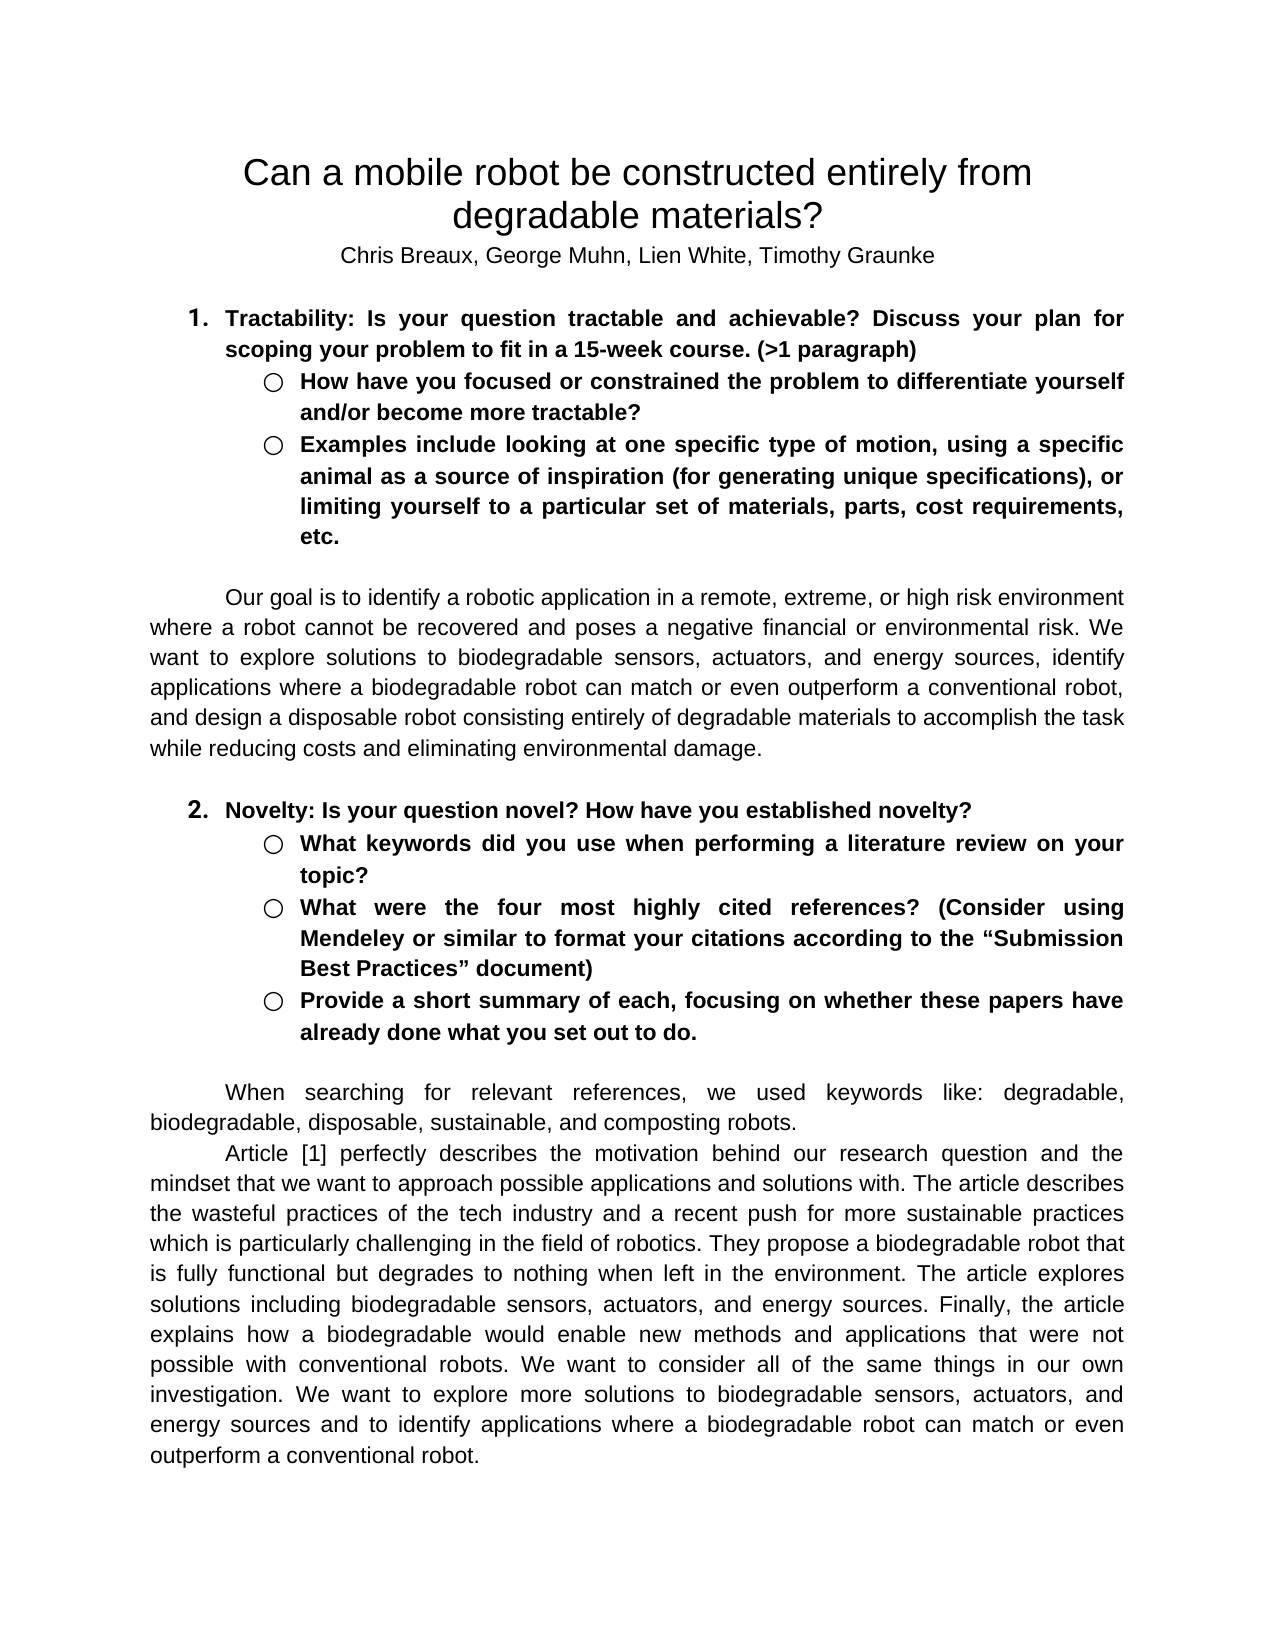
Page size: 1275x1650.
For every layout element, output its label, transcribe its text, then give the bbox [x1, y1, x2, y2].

text Chris Breaux, George Muhn, Lien White, Timothy Graunke [150, 242, 1125, 269]
text Our goal is to identify a robotic application in a remote, extreme, or high risk environment where a robot cannot be recovered and poses a negative financial or environmental risk. We want to explore solutions to biodegradable sensors, actuators, and energy sources, identify applications where a biodegradable robot can match or even outperform a conventional robot, and design a disposable robot consisting entirely of degradable materials to accomplish the task while reducing costs and eliminating environmental damage. [150, 583, 1125, 761]
list Provide a short summary of each, focusing on whether these papers have already done what you set out to do. [262, 986, 1125, 1045]
list Tractability: Is your question tractable and achievable? Discuss your plan for scoping your problem to fit in a 15-week course. (>1 paragraph) [187, 303, 1125, 362]
title Can a mobile robot be constructed entirely from degradable materials? [150, 150, 1125, 236]
list What were the four most highly cited references? (Consider using Mendeley or similar to format your citations according to the “Submission Best Practices” document) [262, 892, 1125, 982]
list Novelty: Is your question novel? How have you established novelty? [187, 795, 1125, 824]
text Article [1] perfectly describes the motivation behind our research question and the mindset that we want to approach possible applications and solutions with. The article describes the wasteful practices of the tech industry and a recent push for more sustainable practices which is particularly challenging in the field of robotics. They propose a biodegradable robot that is fully functional but degrades to nothing when left in the environment. The article explores solutions including biodegradable sensors, actuators, and energy sources. Finally, the article explains how a biodegradable would enable new methods and applications that were not possible with conventional robots. We want to consider all of the same things in our own investigation. We want to explore more solutions to biodegradable sensors, actuators, and energy sources and to identify applications where a biodegradable robot can match or even outperform a conventional robot. [150, 1139, 1125, 1468]
text When searching for relevant references, we used keywords like: degradable, biodegradable, disposable, sustainable, and composting robots. [150, 1079, 1125, 1136]
list Examples include looking at one specific type of motion, using a specific animal as a source of inspiration (for generating unique specifications), or limiting yourself to a particular set of materials, parts, cost requirements, etc. [262, 429, 1125, 549]
list What keywords did you use when performing a literature review on your topic? [262, 829, 1125, 888]
list How have you focused or constrained the problem to differentiate yourself and/or become more tractable? [262, 366, 1125, 426]
